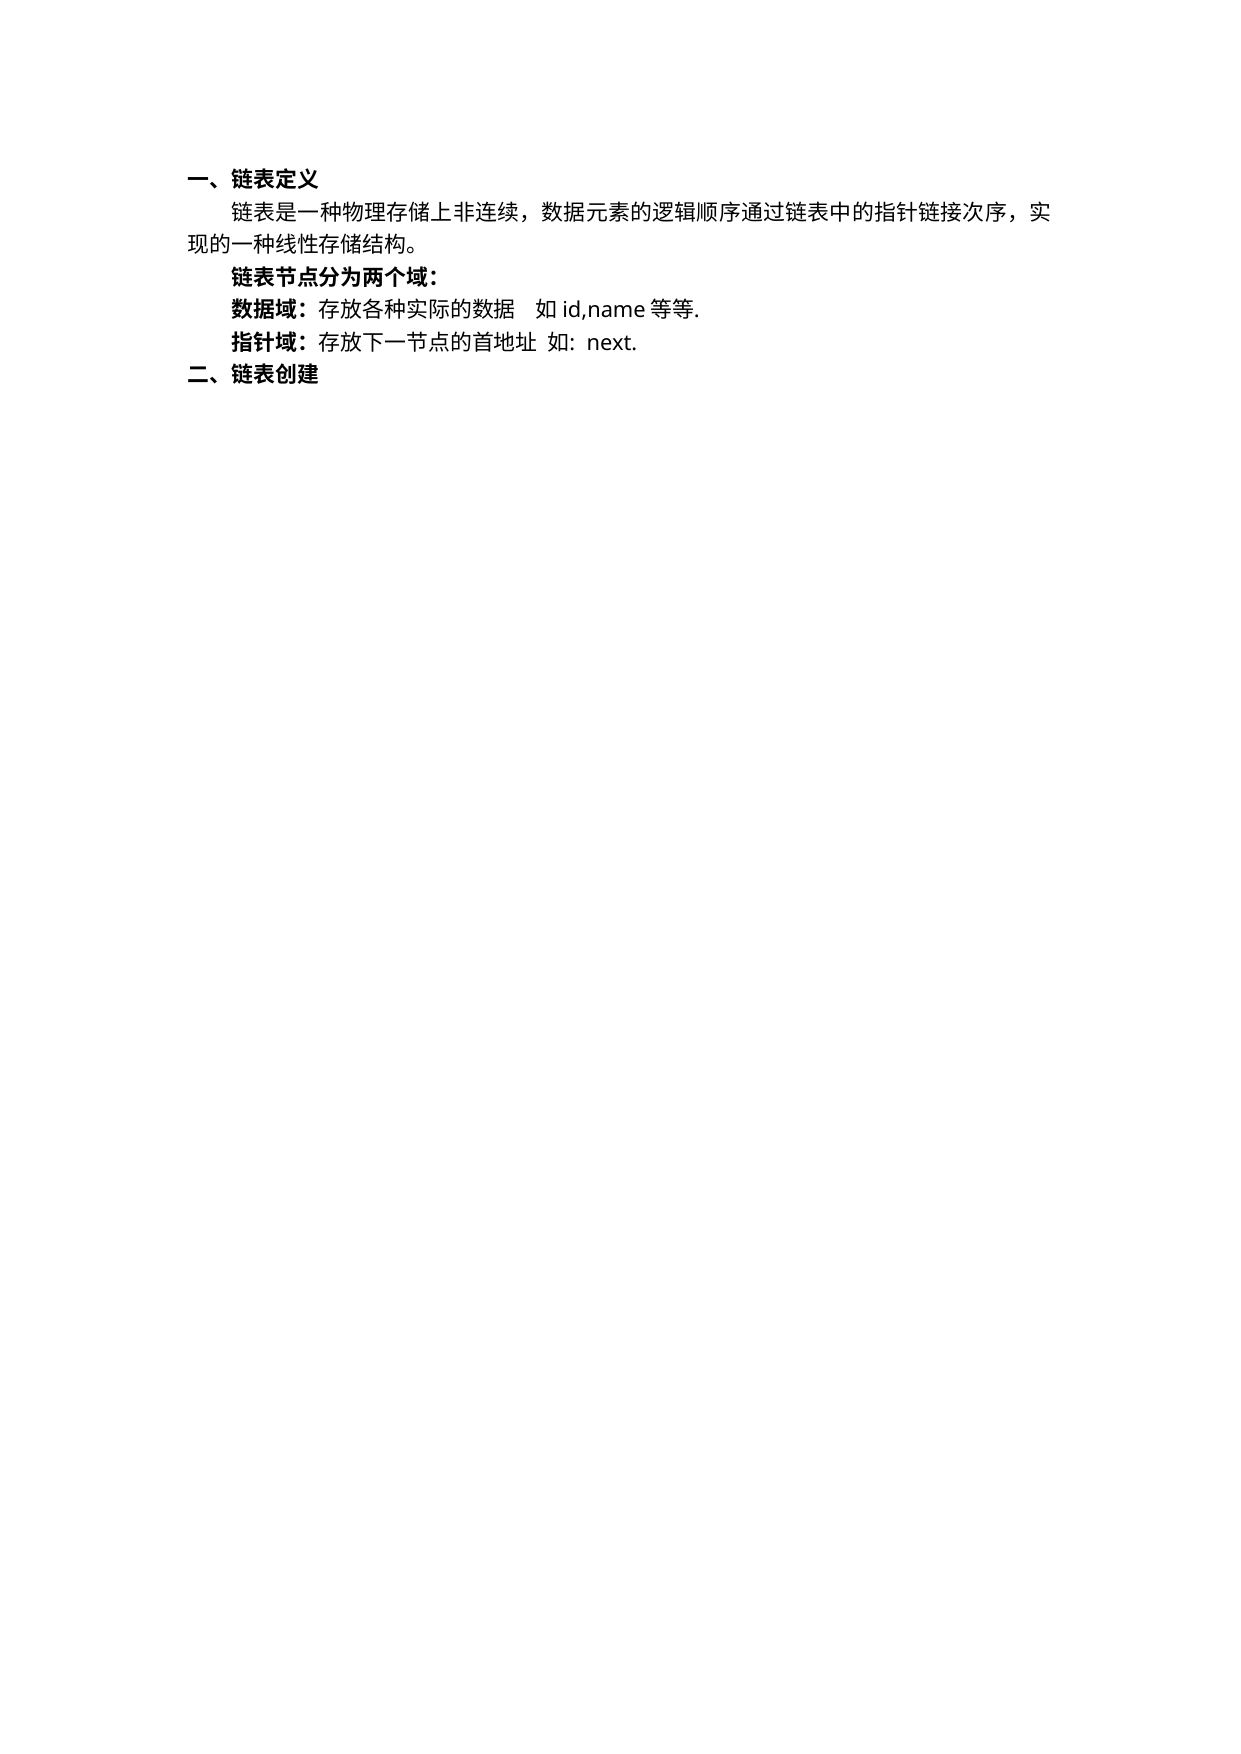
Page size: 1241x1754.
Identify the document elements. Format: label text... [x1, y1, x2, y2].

text 二、链表创建 [187, 357, 1053, 389]
text 指针域：存放下一节点的首地址 如: next. [187, 324, 1053, 357]
text 链表节点分为两个域： [187, 259, 1053, 292]
text 链表是一种物理存储上非连续，数据元素的逻辑顺序通过链表中的指针链接次序，实现的一种线性存储结构。 [187, 194, 1053, 259]
text 数据域：存放各种实际的数据 如 id,name等等. [187, 292, 1053, 324]
text 一、链表定义 [187, 162, 1053, 194]
